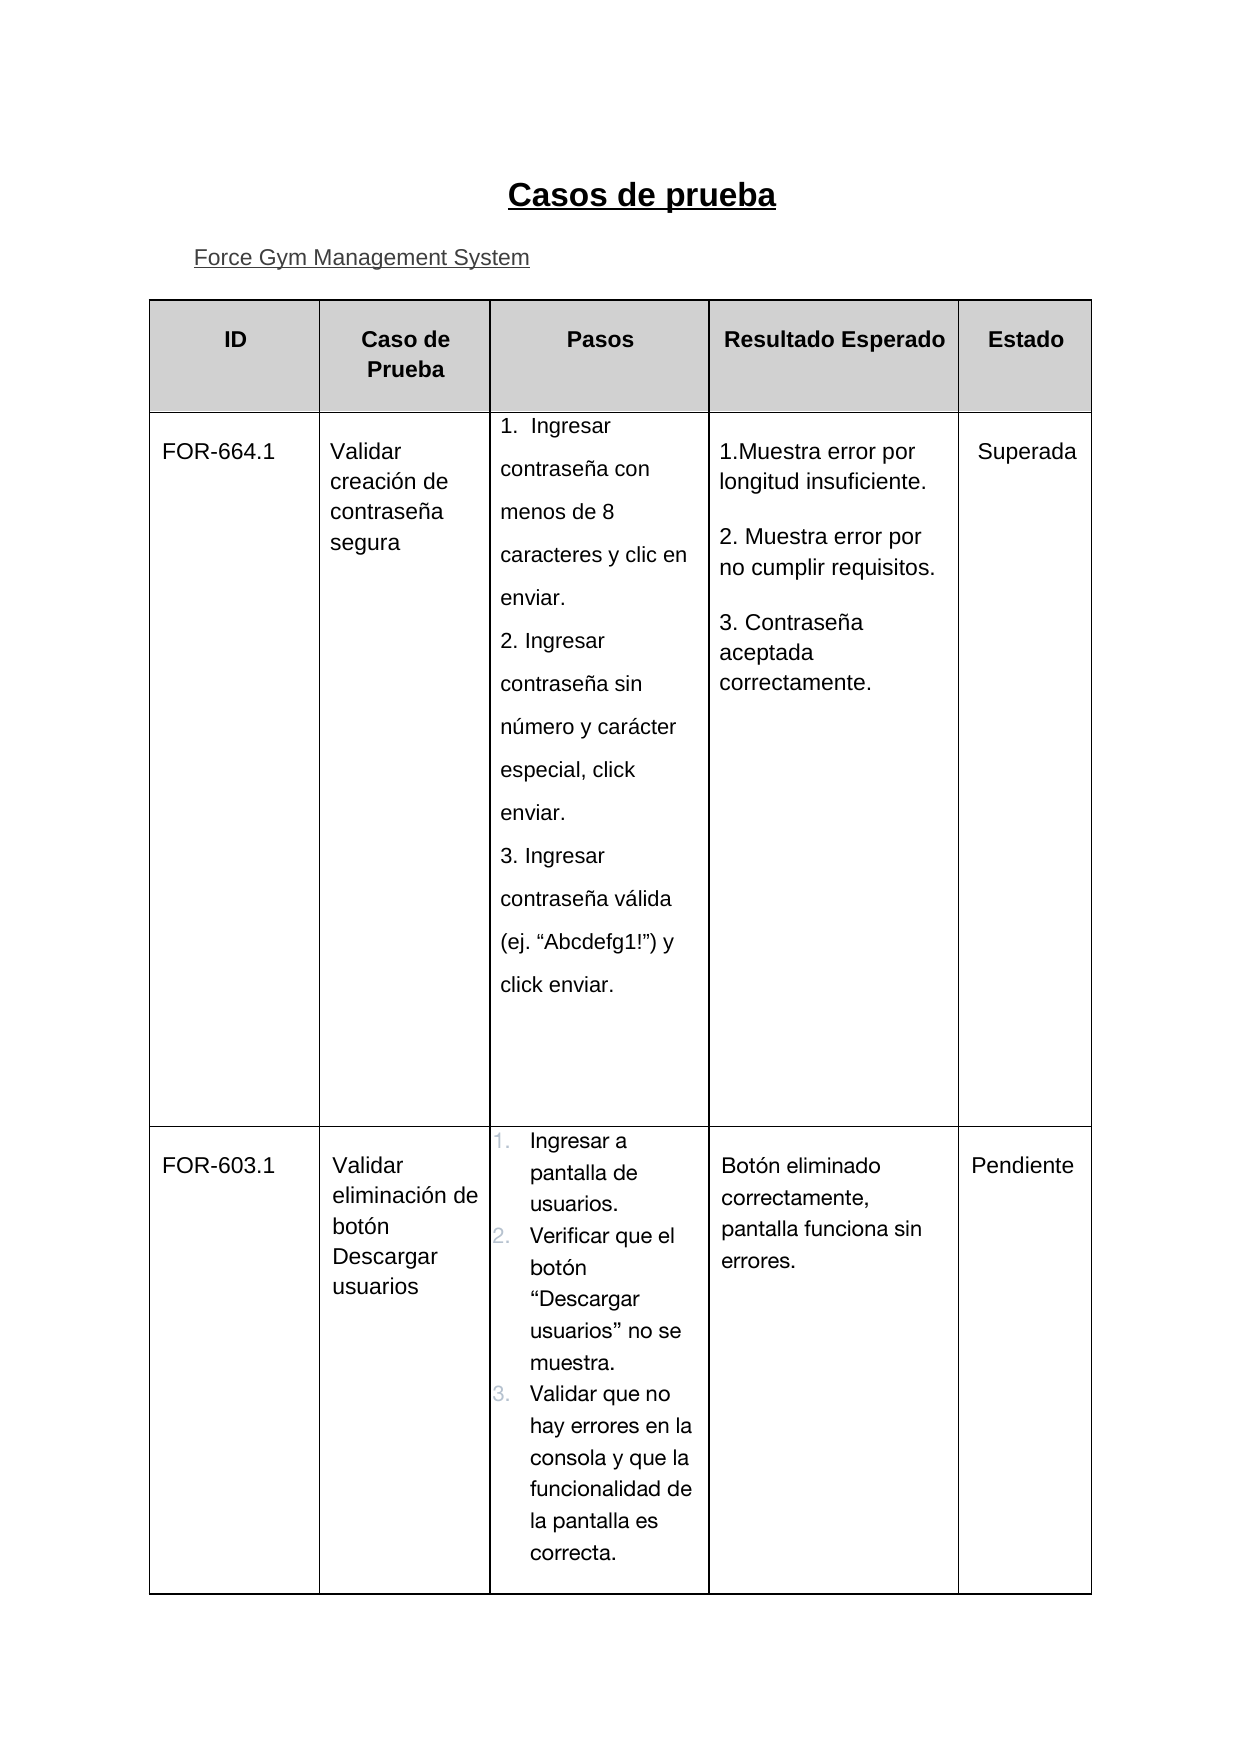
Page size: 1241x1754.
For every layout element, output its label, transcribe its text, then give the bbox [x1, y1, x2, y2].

text Force Gym Management System [194, 244, 1090, 271]
table_header Resultado Esperado [710, 301, 958, 411]
table_cell Superada [959, 413, 1091, 1126]
table_cell 1. Ingresar contraseña con menos de 8 caracteres y clic en enviar. 2. Ingresar contraseña sin número y carácter especial, click enviar. 3. Ingresar contraseña válida (ej. “Abcdefg1!”) y click enviar. [491, 413, 708, 1126]
text Casos de prueba [164, 175, 1090, 213]
table_cell Validar creación de contraseña segura [320, 413, 489, 1126]
table_cell Ingresar a pantalla de usuarios. Verificar que el botón “Descargar usuarios” no se muestra. Validar que no hay errores en la consola y que la funcionalidad de la pantalla es correcta. [491, 1127, 708, 1593]
table_cell Pendiente [959, 1127, 1091, 1593]
table_header Estado [959, 301, 1091, 411]
table_cell FOR-664.1 [150, 413, 319, 1126]
table_cell Botón eliminado correctamente, pantalla funciona sin errores. [710, 1127, 958, 1593]
table_header Pasos [491, 301, 708, 411]
table_header Caso de Prueba [320, 301, 489, 411]
table_header ID [150, 301, 319, 411]
table_cell 1.Muestra error por longitud insuficiente. 2. Muestra error por no cumplir requisitos. 3. Contraseña aceptada correctamente. [710, 413, 958, 1126]
table_cell Validar eliminación de botón Descargar usuarios [320, 1127, 489, 1593]
table_cell FOR-603.1 [150, 1127, 319, 1593]
